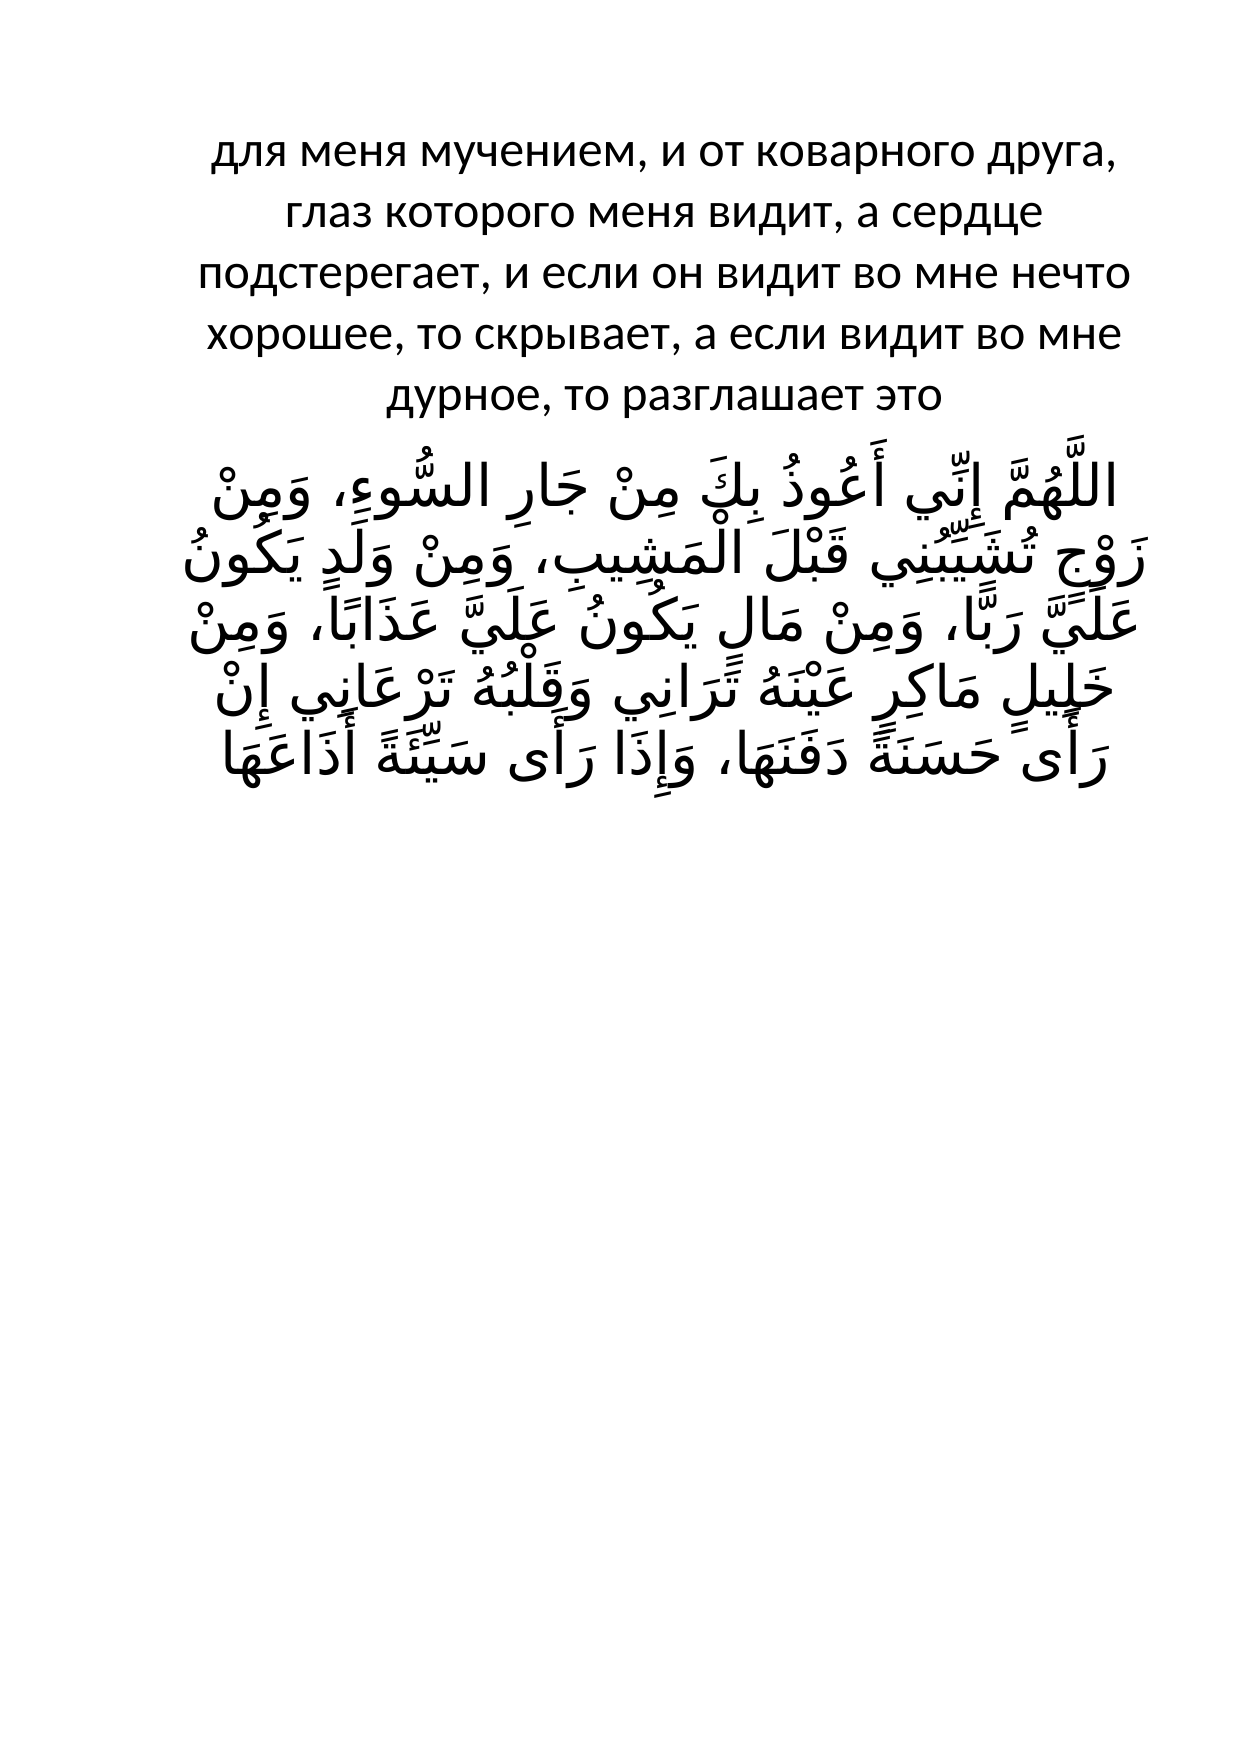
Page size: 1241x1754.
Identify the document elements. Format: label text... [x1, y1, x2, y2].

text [177, 118, 1152, 423]
text اللَّهُمَّ إِنِّي أَعُوذُ بِكَ مِنْ جَارِ السُّوءِ، وَمِنْ زَوْجٍ تُشَيِّبُنِي قَبْلَ الْمَشِيبِ، وَمِنْ وَلَدٍ يَكُونُ عَلَيَّ رَبًّا، وَمِنْ مَالٍ يَكُونُ عَلَيَّ عَذَابًا، وَمِنْ خَلِيلٍ مَاكِرٍ عَيْنَهُ تَرَانِي وَقَلْبُهُ تَرْعَانِي إِنْ رَأَى حَسَنَةً دَفَنَهَا، وَإِذَا رَأَى سَيِّئَةً أَذَاعَهَا [177, 451, 1152, 787]
